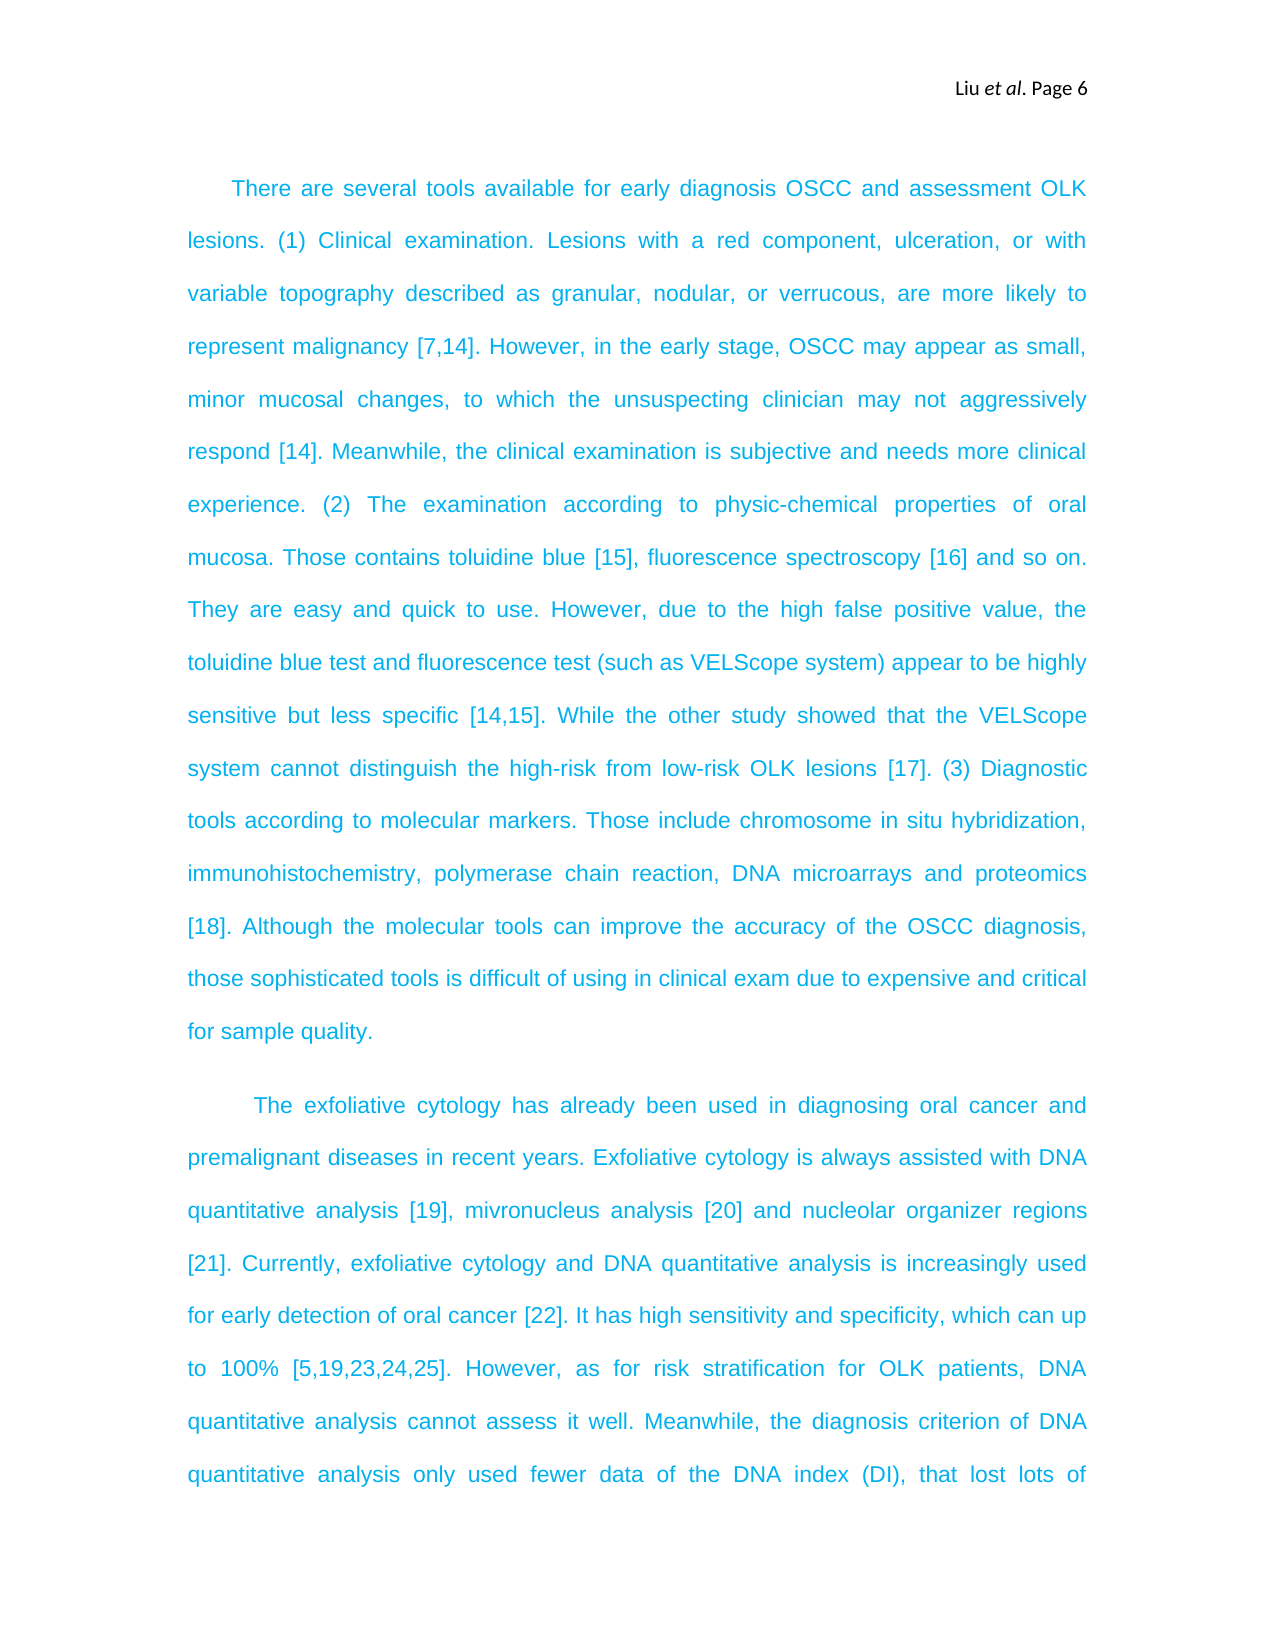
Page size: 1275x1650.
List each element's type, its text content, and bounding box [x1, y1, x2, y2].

text There are several tools available for early diagnosis OSCC and assessment OLK lesions. (1) Clinical examination. Lesions with a red component, ulceration, or with variable topography described as granular, nodular, or verrucous, are more likely to represent malignancy [7,14]. However, in the early stage, OSCC may appear as small, minor mucosal changes, to which the unsuspecting clinician may not aggressively respond [14]. Meanwhile, the clinical examination is subjective and needs more clinical experience. (2) The examination according to physic-chemical properties of oral mucosa. Those contains toluidine blue [15], fluorescence spectroscopy [16] and so on. They are easy and quick to use. However, due to the high false positive value, the toluidine blue test and fluorescence test (such as VELScope system) appear to be highly sensitive but less specific [14,15]. While the other study showed that the VELScope system cannot distinguish the high-risk from low-risk OLK lesions [17]. (3) Diagnostic tools according to molecular markers. Those include chromosome in situ hybridization, immunohistochemistry, polymerase chain reaction, DNA microarrays and proteomics [18]. Although the molecular tools can improve the accuracy of the OSCC diagnosis, those sophisticated tools is difficult of using in clinical exam due to expensive and critical for sample quality. [187, 175, 1087, 1044]
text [187, 1092, 1087, 1487]
